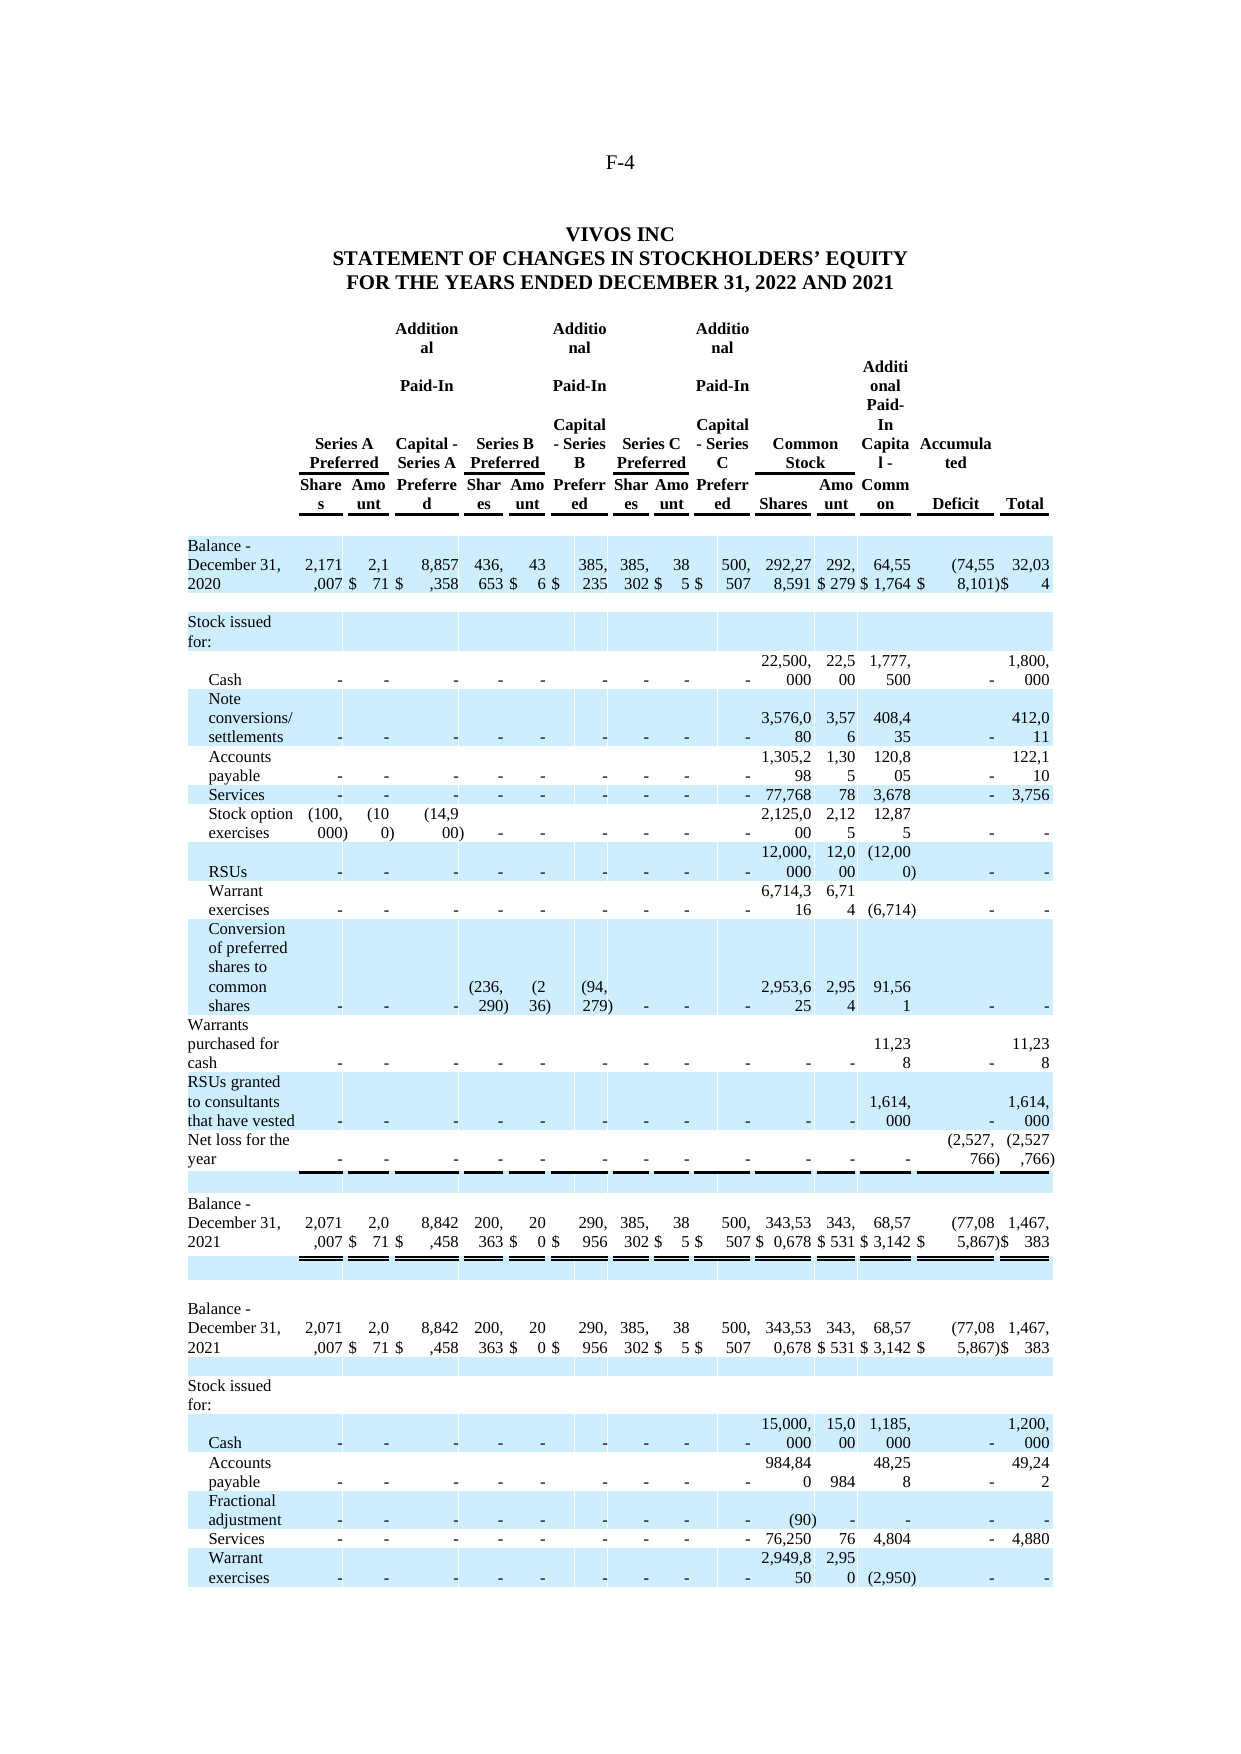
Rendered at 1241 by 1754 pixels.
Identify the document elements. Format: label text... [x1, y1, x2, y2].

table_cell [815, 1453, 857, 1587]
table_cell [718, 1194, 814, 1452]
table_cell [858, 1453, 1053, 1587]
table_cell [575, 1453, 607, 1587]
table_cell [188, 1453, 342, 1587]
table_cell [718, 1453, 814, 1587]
text STATEMENT OF CHANGES IN STOCKHOLDERS’ EQUITY [187, 246, 1053, 270]
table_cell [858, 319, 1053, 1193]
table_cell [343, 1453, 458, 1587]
text FOR THE YEARS ENDED DECEMBER 31, 2022 AND 2021 [187, 270, 1053, 294]
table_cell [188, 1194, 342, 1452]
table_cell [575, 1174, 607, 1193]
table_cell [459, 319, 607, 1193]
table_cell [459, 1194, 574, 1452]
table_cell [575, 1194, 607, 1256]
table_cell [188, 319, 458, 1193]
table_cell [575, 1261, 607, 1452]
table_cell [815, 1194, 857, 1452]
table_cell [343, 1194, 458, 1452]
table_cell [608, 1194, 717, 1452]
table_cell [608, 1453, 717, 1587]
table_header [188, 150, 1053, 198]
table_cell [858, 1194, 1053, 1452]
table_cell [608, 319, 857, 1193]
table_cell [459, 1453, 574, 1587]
text VIVOS INC [187, 222, 1053, 246]
